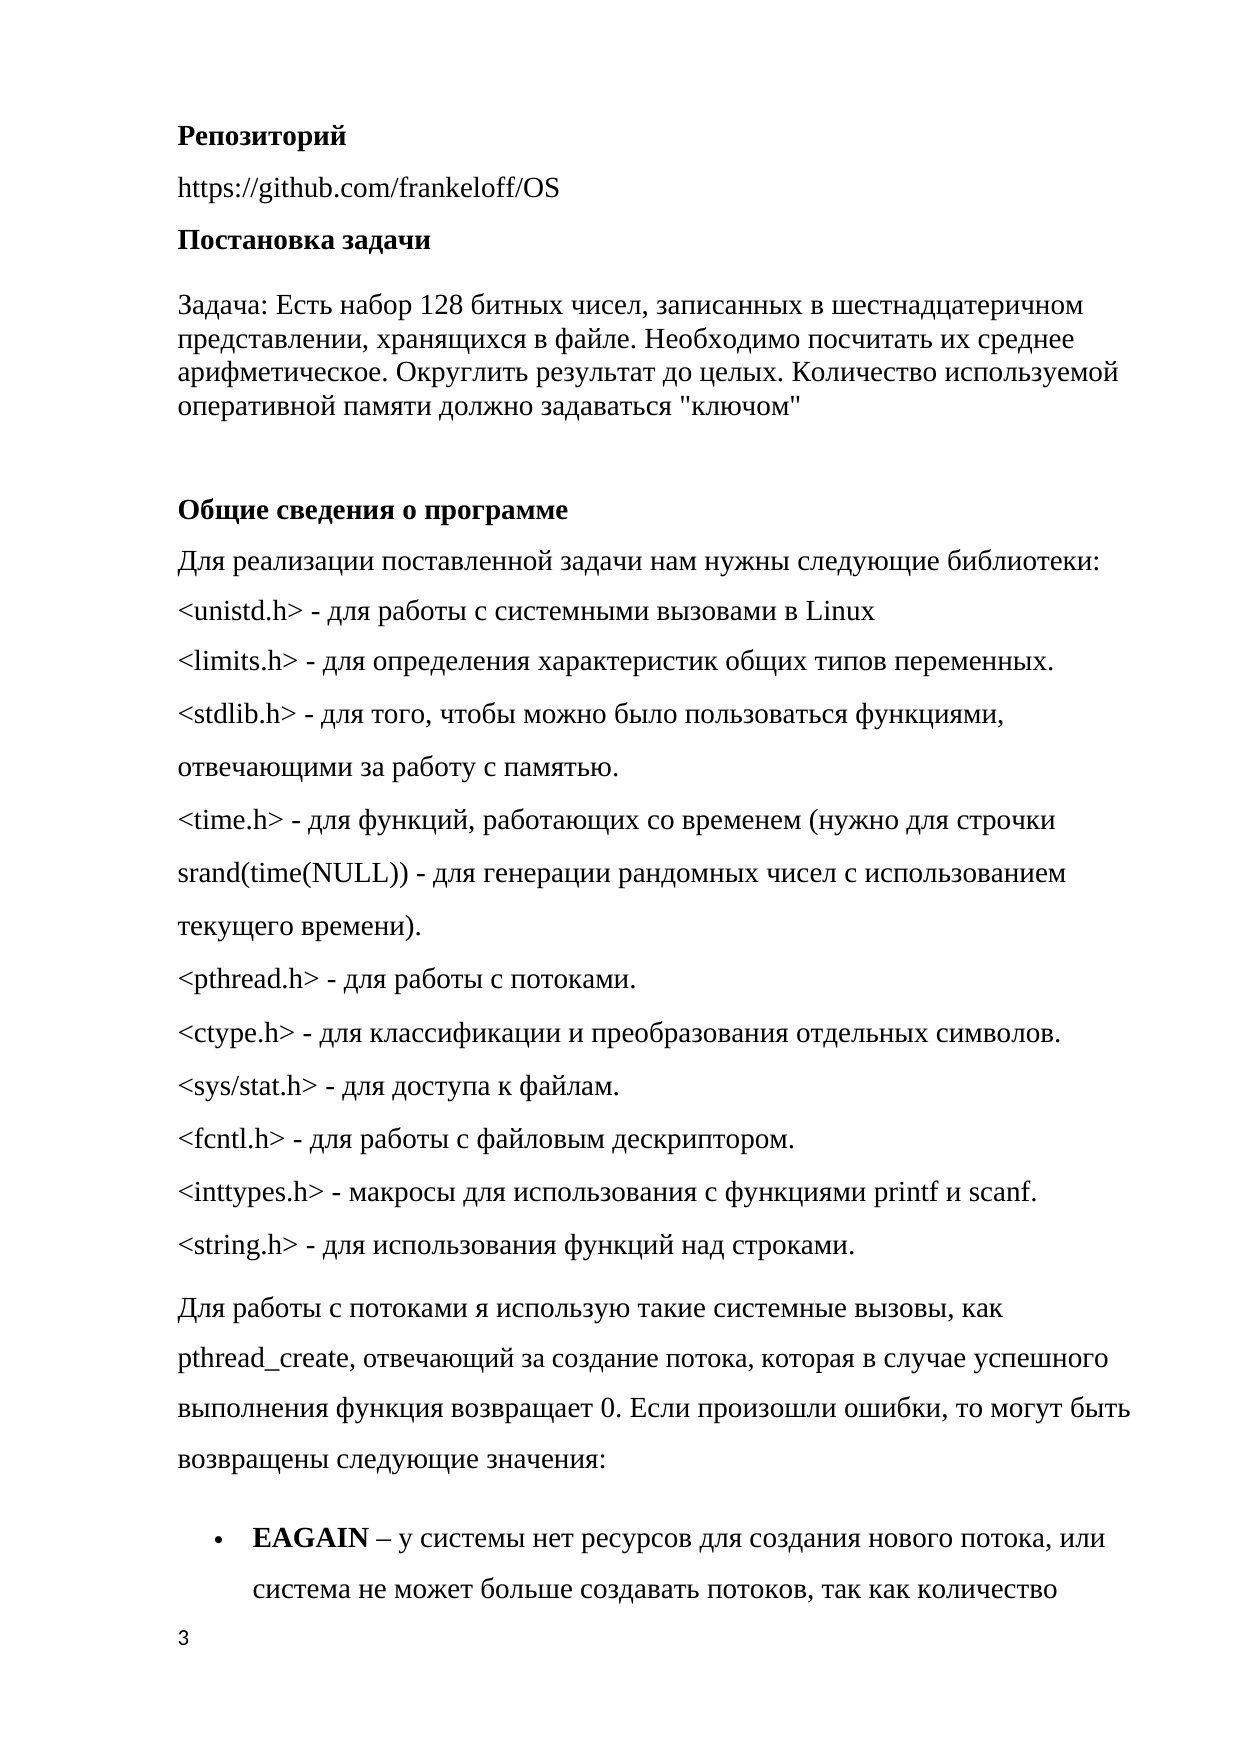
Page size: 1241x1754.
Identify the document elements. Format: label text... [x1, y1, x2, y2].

text <pthread.h> - для работы с потоками. [177, 962, 1152, 995]
text <fcntl.h> - для работы с файловым дескриптором. [177, 1121, 1152, 1154]
text <sys/stat.h> - для доступа к файлам. [177, 1068, 1152, 1101]
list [215, 1520, 1152, 1604]
text Репозиторий [177, 118, 1152, 152]
text srand(time(NULL)) - для генерации рандомных чисел с использованием [177, 855, 1152, 889]
text текущего времени). [177, 908, 1152, 942]
text <limits.h> - для определения характеристик общих типов переменных. <stdlib.h> - для того, чтобы можно было пользоваться функциями, отвечающими за работу с памятью. [177, 643, 1058, 783]
text <inttypes.h> - макросы для использования с функциями printf и scanf. [177, 1174, 1152, 1208]
text <time.h> - для функций, работающих со временем (нужно для строчки [177, 802, 1152, 836]
text Общие сведения о программе [177, 492, 1152, 526]
text Постановка задачи [177, 222, 1152, 256]
text Для работы с потоками я использую такие системные вызовы, как pthread_create, отвечающий за создание потока, которая в случае успешного выполнения функция возвращает 0. Если произошли ошибки, то могут быть возвращены следующие значения: [177, 1290, 1152, 1474]
text Задача: Есть набор 128 битных чисел, записанных в шестнадцатеричном представлении, хранящихся в файле. Необходимо посчитать их среднее арифметическое. Округлить результат до целых. Количество используемой оперативной памяти должно задаваться "ключом" [177, 287, 1152, 421]
text https://github.com/frankeloff/OS [177, 170, 1152, 204]
text Для реализации поставленной задачи нам нужны следующие библиотеки: <unistd.h> - для работы с системными вызовами в Linux [177, 543, 1152, 627]
text <ctype.h> - для классификации и преобразования отдельных символов. [177, 1015, 1152, 1048]
text <string.h> - для использования функций над строками. [177, 1227, 1152, 1261]
